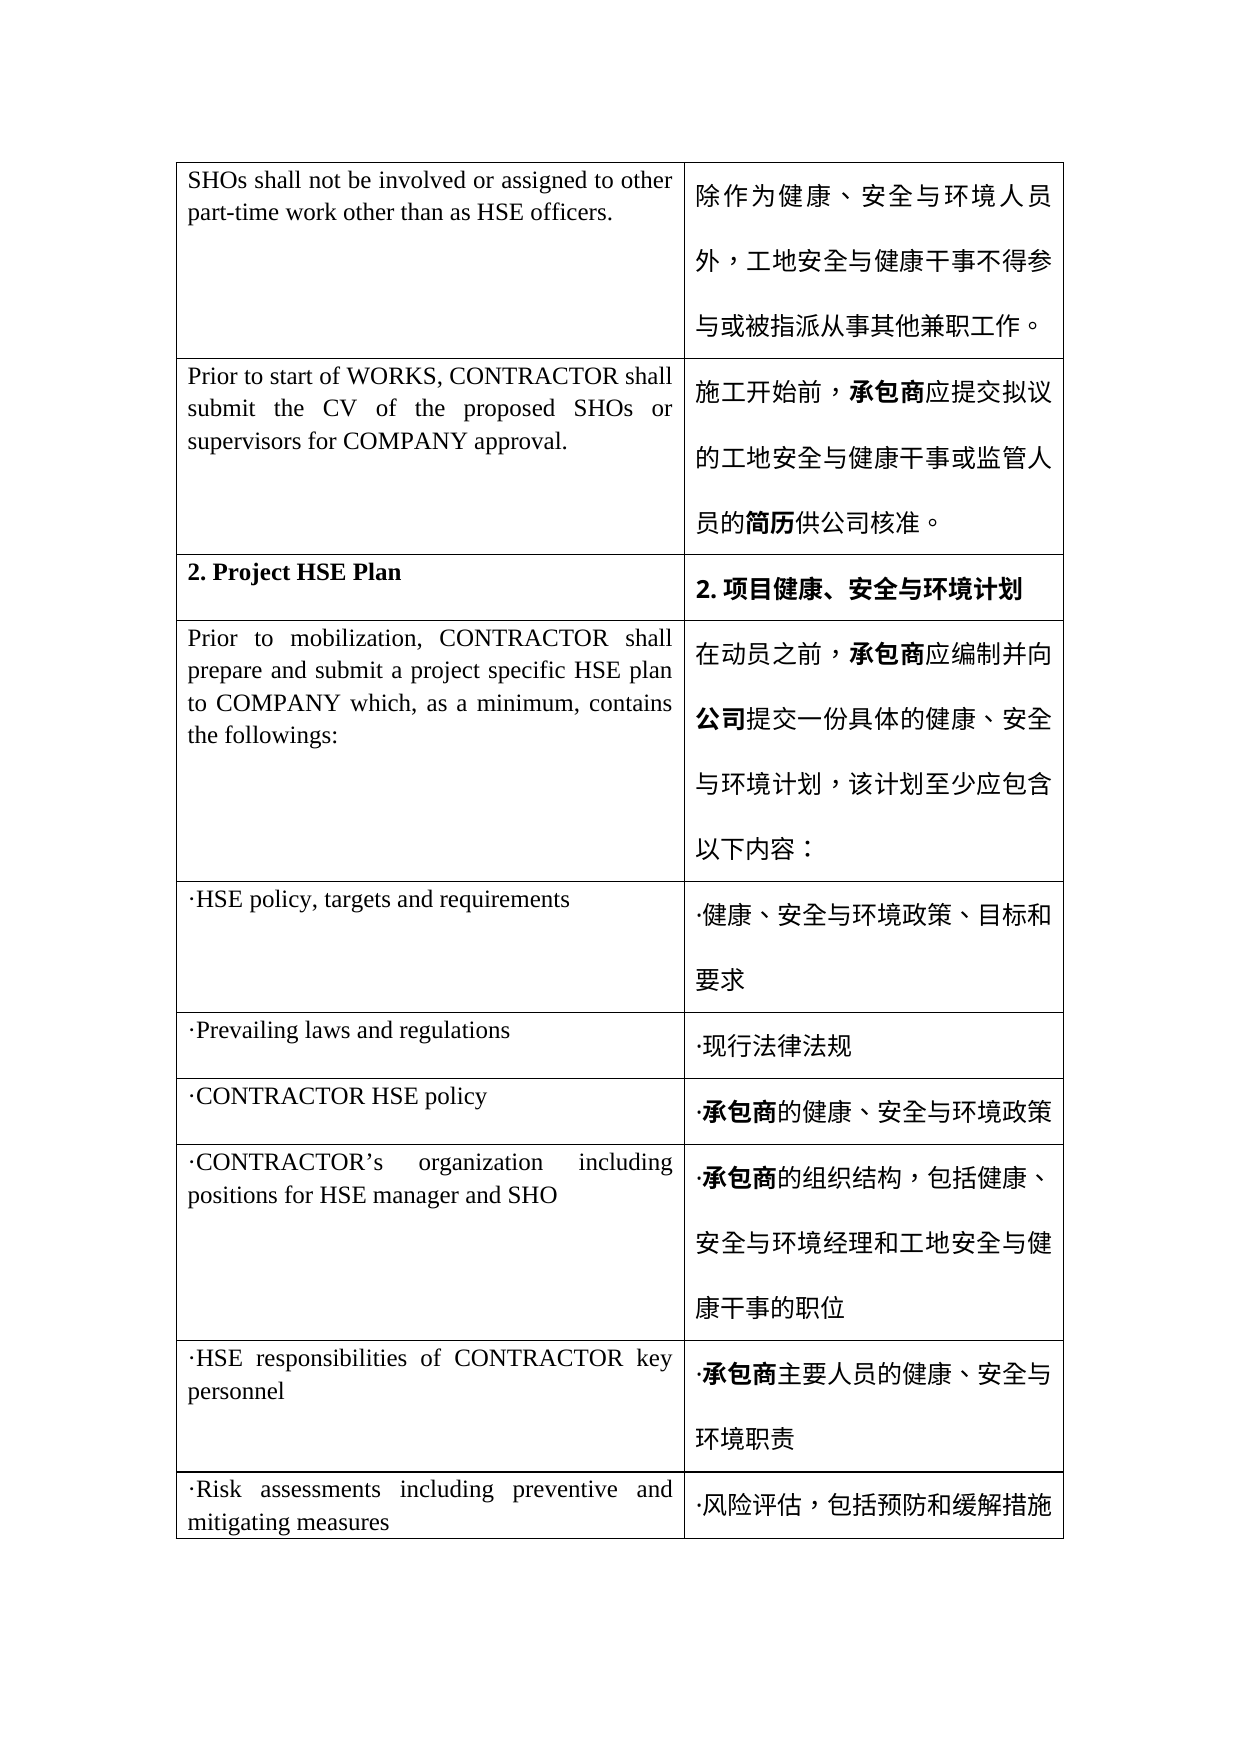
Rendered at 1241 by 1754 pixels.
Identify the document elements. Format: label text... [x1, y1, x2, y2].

table_cell 除作为健康、安全与环境人员外，工地安全与健康干事不得参与或被指派从事其他兼职工作。 [685, 163, 1063, 358]
table_cell ·风险评估，包括预防和缓解措施 [685, 1473, 1063, 1537]
table_cell ·现行法律法规 [685, 1013, 1063, 1078]
table_cell ·Risk assessments including preventive and mitigating measures [177, 1473, 684, 1537]
table_cell ·承包商的组织结构，包括健康、安全与环境经理和工地安全与健康干事的职位 [685, 1145, 1063, 1340]
table_cell 施工开始前，承包商应提交拟议的工地安全与健康干事或监管人员的简历供公司核准。 [685, 359, 1063, 554]
table_cell SHOs shall not be involved or assigned to other part-time work other than as HSE officers. [177, 163, 684, 358]
table_cell ·CONTRACTOR’s organization including positions for HSE manager and SHO [177, 1145, 684, 1340]
table_cell ·Prevailing laws and regulations [177, 1013, 684, 1078]
table_cell Prior to mobilization, CONTRACTOR shall prepare and submit a project specific HSE plan to COMPANY which, as a minimum, contains the followings: [177, 621, 684, 881]
table_cell ·HSE responsibilities of CONTRACTOR key personnel [177, 1341, 684, 1471]
table_cell ·CONTRACTOR HSE policy [177, 1079, 684, 1144]
table_cell ·承包商的健康、安全与环境政策 [685, 1079, 1063, 1144]
table_cell ·健康、安全与环境政策、目标和要求 [685, 882, 1063, 1012]
table_cell Prior to start of WORKS, CONTRACTOR shall submit the CV of the proposed SHOs or supervisors for COMPANY approval. [177, 359, 684, 554]
table_cell ·承包商主要人员的健康、安全与环境职责 [685, 1341, 1063, 1471]
table_cell 2. 项目健康、安全与环境计划 [685, 555, 1063, 620]
table_cell 在动员之前，承包商应编制并向公司提交一份具体的健康、安全与环境计划，该计划至少应包含以下内容： [685, 621, 1063, 881]
table_cell 2. Project HSE Plan [177, 555, 684, 620]
table_cell ·HSE policy, targets and requirements [177, 882, 684, 1012]
